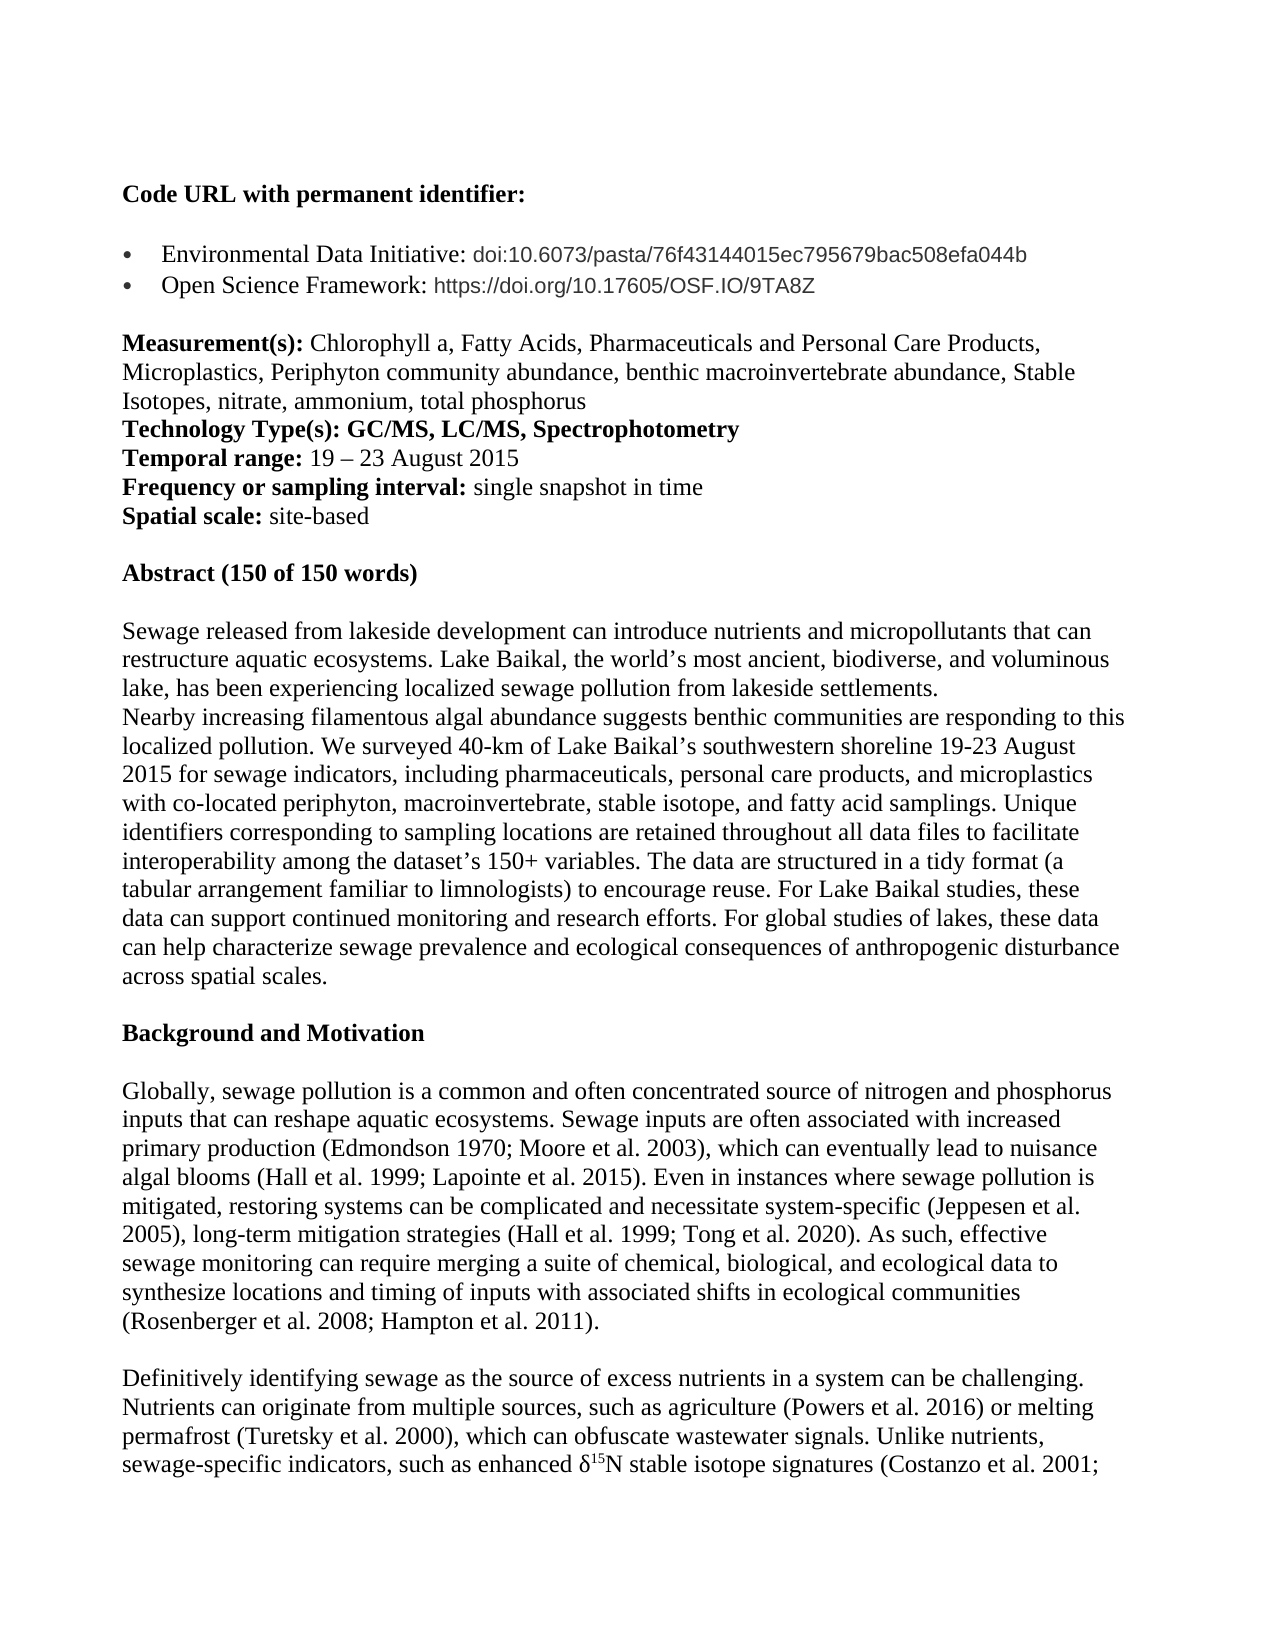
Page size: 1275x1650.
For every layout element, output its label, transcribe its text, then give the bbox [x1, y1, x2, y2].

text Sewage released from lakeside development can introduce nutrients and micropollutants that can restructure aquatic ecosystems. Lake Baikal, the world’s most ancient, biodiverse, and voluminous lake, has been experiencing localized sewage pollution from lakeside settlements. Nearby increasing filamentous algal abundance suggests benthic communities are responding to this localized pollution. We surveyed 40-km of Lake Baikal’s southwestern shoreline 19-23 August 2015 for sewage indicators, including pharmaceuticals, personal care products, and microplastics with co-located periphyton, macroinvertebrate, stable isotope, and fatty acid samplings. Unique identifiers corresponding to sampling locations are retained throughout all data files to facilitate interoperability among the dataset’s 150+ variables. The data are structured in a tidy format (a tabular arrangement familiar to limnologists) to encourage reuse. For Lake Baikal studies, these data can support continued monitoring and research efforts. For global studies of lakes, these data can help characterize sewage prevalence and ecological consequences of anthropogenic disturbance across spatial scales. [122, 616, 1125, 702]
list Open Science Framework: https://doi.org/10.17605/OSF.IO/9TA8Z [123, 268, 1125, 299]
text Temporal range: 19 – 23 August 2015 [122, 443, 1125, 472]
text Technology Type(s): GC/MS, LC/MS, Spectrophotometry [122, 414, 1125, 443]
text Spatial scale: site-based [122, 501, 1125, 529]
text Code URL with permanent identifier: [122, 179, 1125, 207]
text Abstract (150 of 150 words) [122, 558, 1125, 587]
text Background and Motivation [122, 1018, 1125, 1047]
text Frequency or sampling interval: single snapshot in time [122, 472, 1125, 501]
list Environmental Data Initiative: doi:10.6073/pasta/76f43144015ec795679bac508efa044b [123, 237, 1125, 268]
text Sewage released from lakeside development can introduce nutrients and micropollutants that can restructure aquatic ecosystems. Lake Baikal, the world’s most ancient, biodiverse, and voluminous lake, has been experiencing localized sewage pollution from lakeside settlements. Nearby increasing filamentous algal abundance suggests benthic communities are responding to this localized pollution. We surveyed 40-km of Lake Baikal’s southwestern shoreline 19-23 August 2015 for sewage indicators, including pharmaceuticals, personal care products, and microplastics with co-located periphyton, macroinvertebrate, stable isotope, and fatty acid samplings. Unique identifiers corresponding to sampling locations are retained throughout all data files to facilitate interoperability among the dataset’s 150+ variables. The data are structured in a tidy format (a tabular arrangement familiar to limnologists) to encourage reuse. For Lake Baikal studies, these data can support continued monitoring and research efforts. For global studies of lakes, these data can help characterize sewage prevalence and ecological consequences of anthropogenic disturbance across spatial scales. [122, 731, 1125, 989]
text Measurement(s): Chlorophyll a, Fatty Acids, Pharmaceuticals and Personal Care Products, Microplastics, Periphyton community abundance, benthic macroinvertebrate abundance, Stable Isotopes, nitrate, ammonium, total phosphorus [122, 328, 1125, 414]
text Globally, sewage pollution is a common and often concentrated source of nitrogen and phosphorus inputs that can reshape aquatic ecosystems. Sewage inputs are often associated with increased primary production (Edmondson 1970; Moore et al. 2003), which can eventually lead to nuisance algal blooms (Hall et al. 1999; Lapointe et al. 2015). Even in instances where sewage pollution is mitigated, restoring systems can be complicated and necessitate system-specific (Jeppesen et al. 2005), long-term mitigation strategies (Hall et al. 1999; Tong et al. 2020). As such, effective sewage monitoring can require merging a suite of chemical, biological, and ecological data to synthesize locations and timing of inputs with associated shifts in ecological communities (Rosenberger et al. 2008; Hampton et al. 2011). [122, 1076, 1125, 1334]
